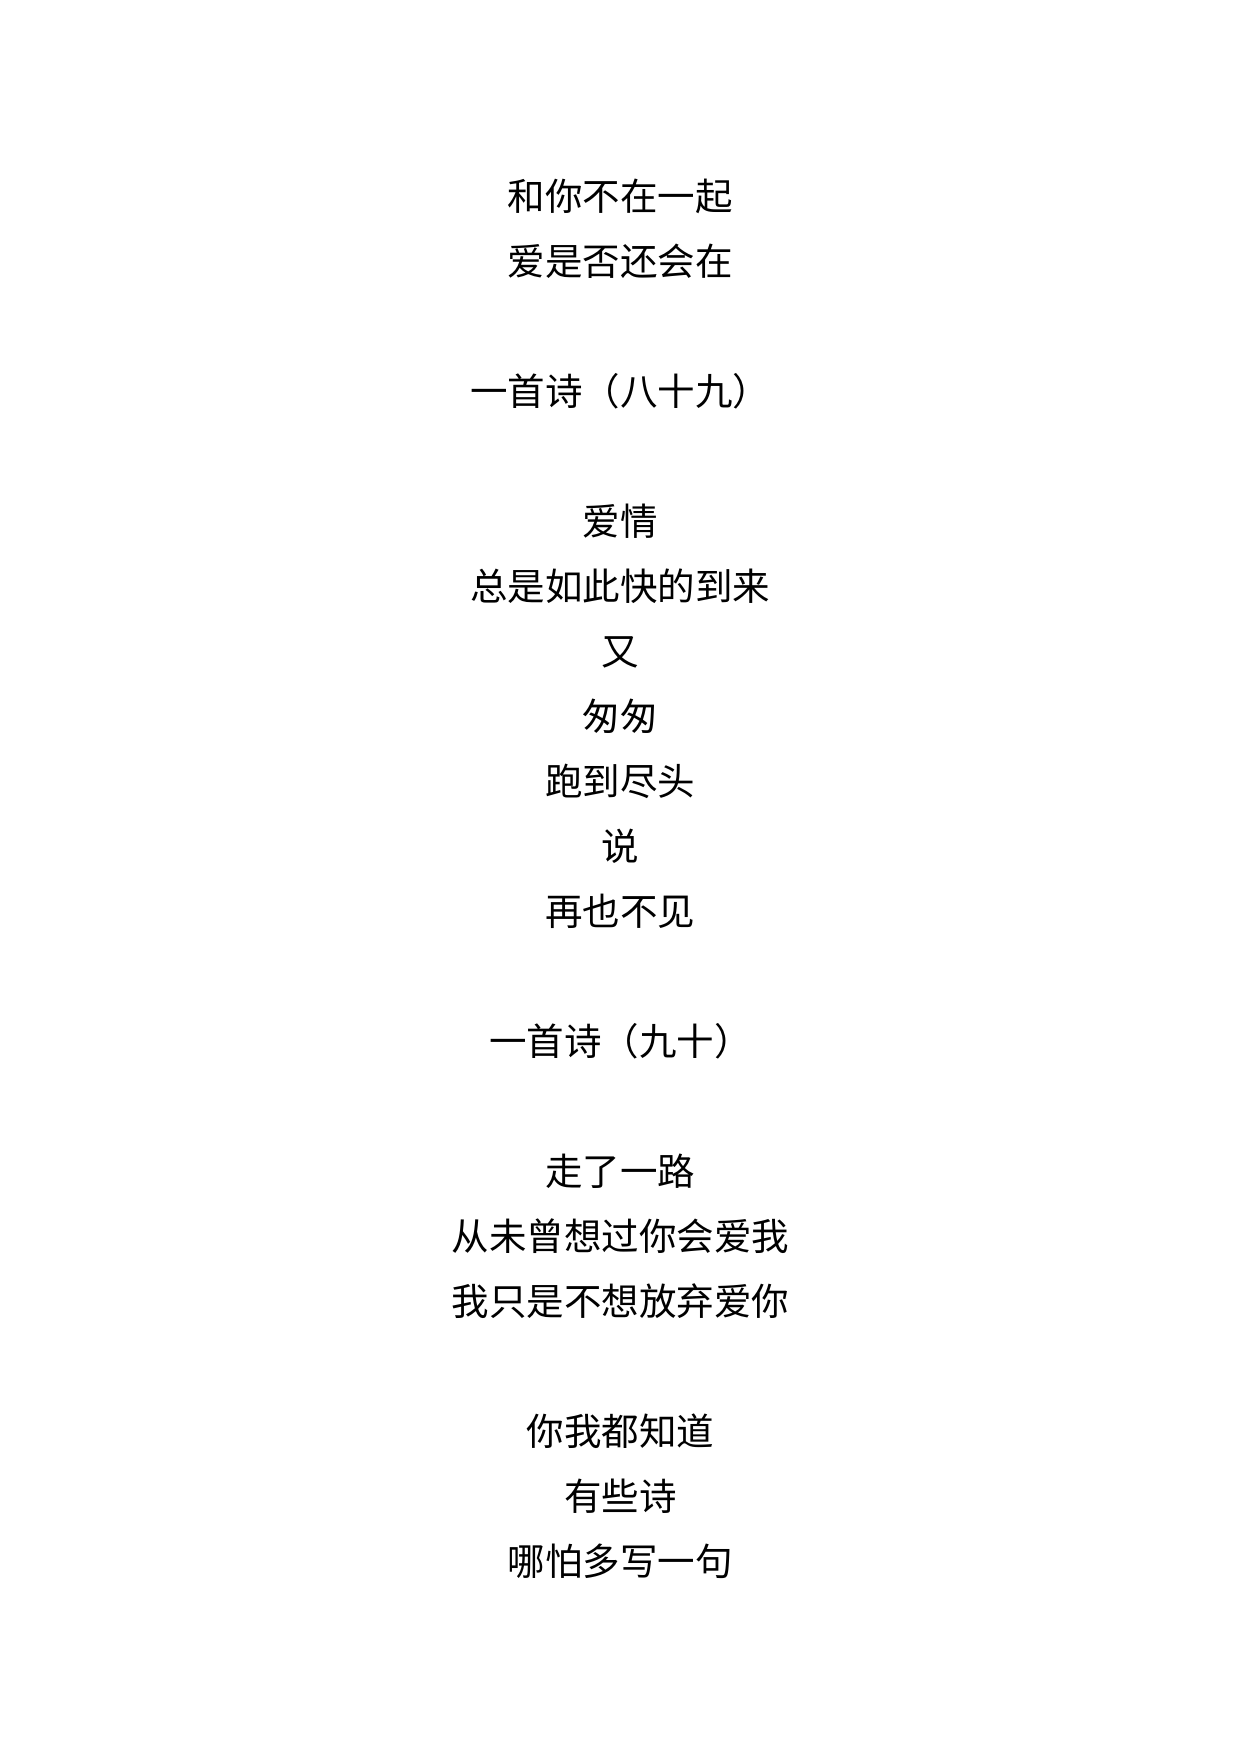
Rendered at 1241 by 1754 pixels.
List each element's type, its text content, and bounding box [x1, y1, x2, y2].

text 再也不见 [187, 877, 1053, 942]
text 一首诗（八十九） [187, 357, 1053, 422]
text 走了一路 [187, 1137, 1053, 1202]
text 和你不在一起 [187, 162, 1053, 227]
text 哪怕多写一句 [187, 1527, 1053, 1592]
text 又 [187, 617, 1053, 682]
text 我只是不想放弃爱你 [187, 1267, 1053, 1332]
text 一首诗（九十） [187, 1007, 1053, 1072]
text 跑到尽头 [187, 747, 1053, 812]
text 说 [187, 812, 1053, 877]
text 有些诗 [187, 1462, 1053, 1527]
text 你我都知道 [187, 1397, 1053, 1462]
text 爱情 [187, 487, 1053, 552]
text 爱是否还会在 [187, 227, 1053, 292]
text 从未曾想过你会爱我 [187, 1202, 1053, 1267]
text 匆匆 [187, 682, 1053, 747]
text 总是如此快的到来 [187, 552, 1053, 617]
